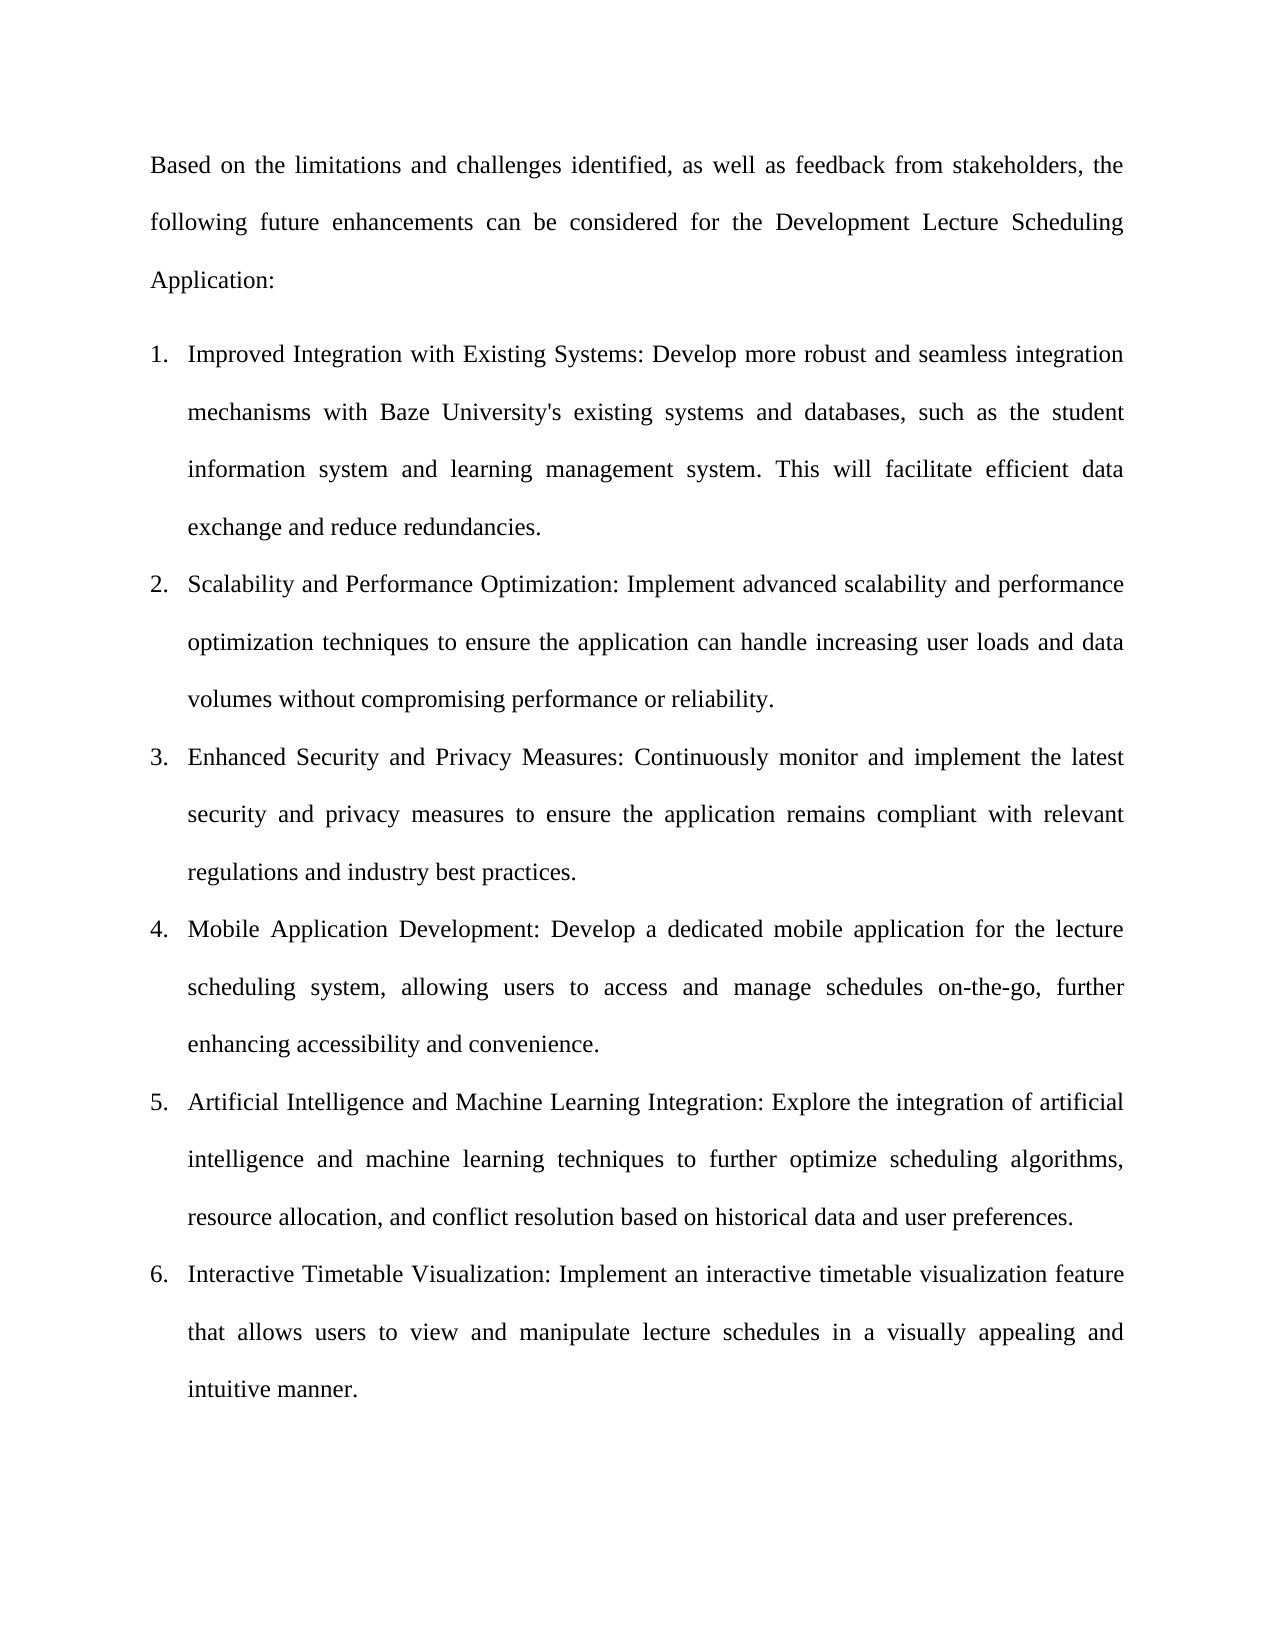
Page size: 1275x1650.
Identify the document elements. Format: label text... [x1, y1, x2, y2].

list Interactive Timetable Visualization: Implement an interactive timetable visualization feature that allows users to view and manipulate lecture schedules in a visually appealing and intuitive manner. [150, 1259, 1125, 1403]
list Artificial Intelligence and Machine Learning Integration: Explore the integration of artificial intelligence and machine learning techniques to further optimize scheduling algorithms, resource allocation, and conflict resolution based on historical data and user preferences. [150, 1087, 1125, 1230]
list Improved Integration with Existing Systems: Develop more robust and seamless integration mechanisms with Baze University's existing systems and databases, such as the student information system and learning management system. This will facilitate efficient data exchange and reduce redundancies. [150, 339, 1125, 540]
text Based on the limitations and challenges identified, as well as feedback from stakeholders, the following future enhancements can be considered for the Development Lecture Scheduling Application: [150, 150, 1125, 294]
list Mobile Application Development: Develop a dedicated mobile application for the lecture scheduling system, allowing users to access and manage schedules on-the-go, further enhancing accessibility and convenience. [150, 914, 1125, 1058]
list Enhanced Security and Privacy Measures: Continuously monitor and implement the latest security and privacy measures to ensure the application remains compliant with relevant regulations and industry best practices. [150, 742, 1125, 885]
list Scalability and Performance Optimization: Implement advanced scalability and performance optimization techniques to ensure the application can handle increasing user loads and data volumes without compromising performance or reliability. [150, 569, 1125, 713]
